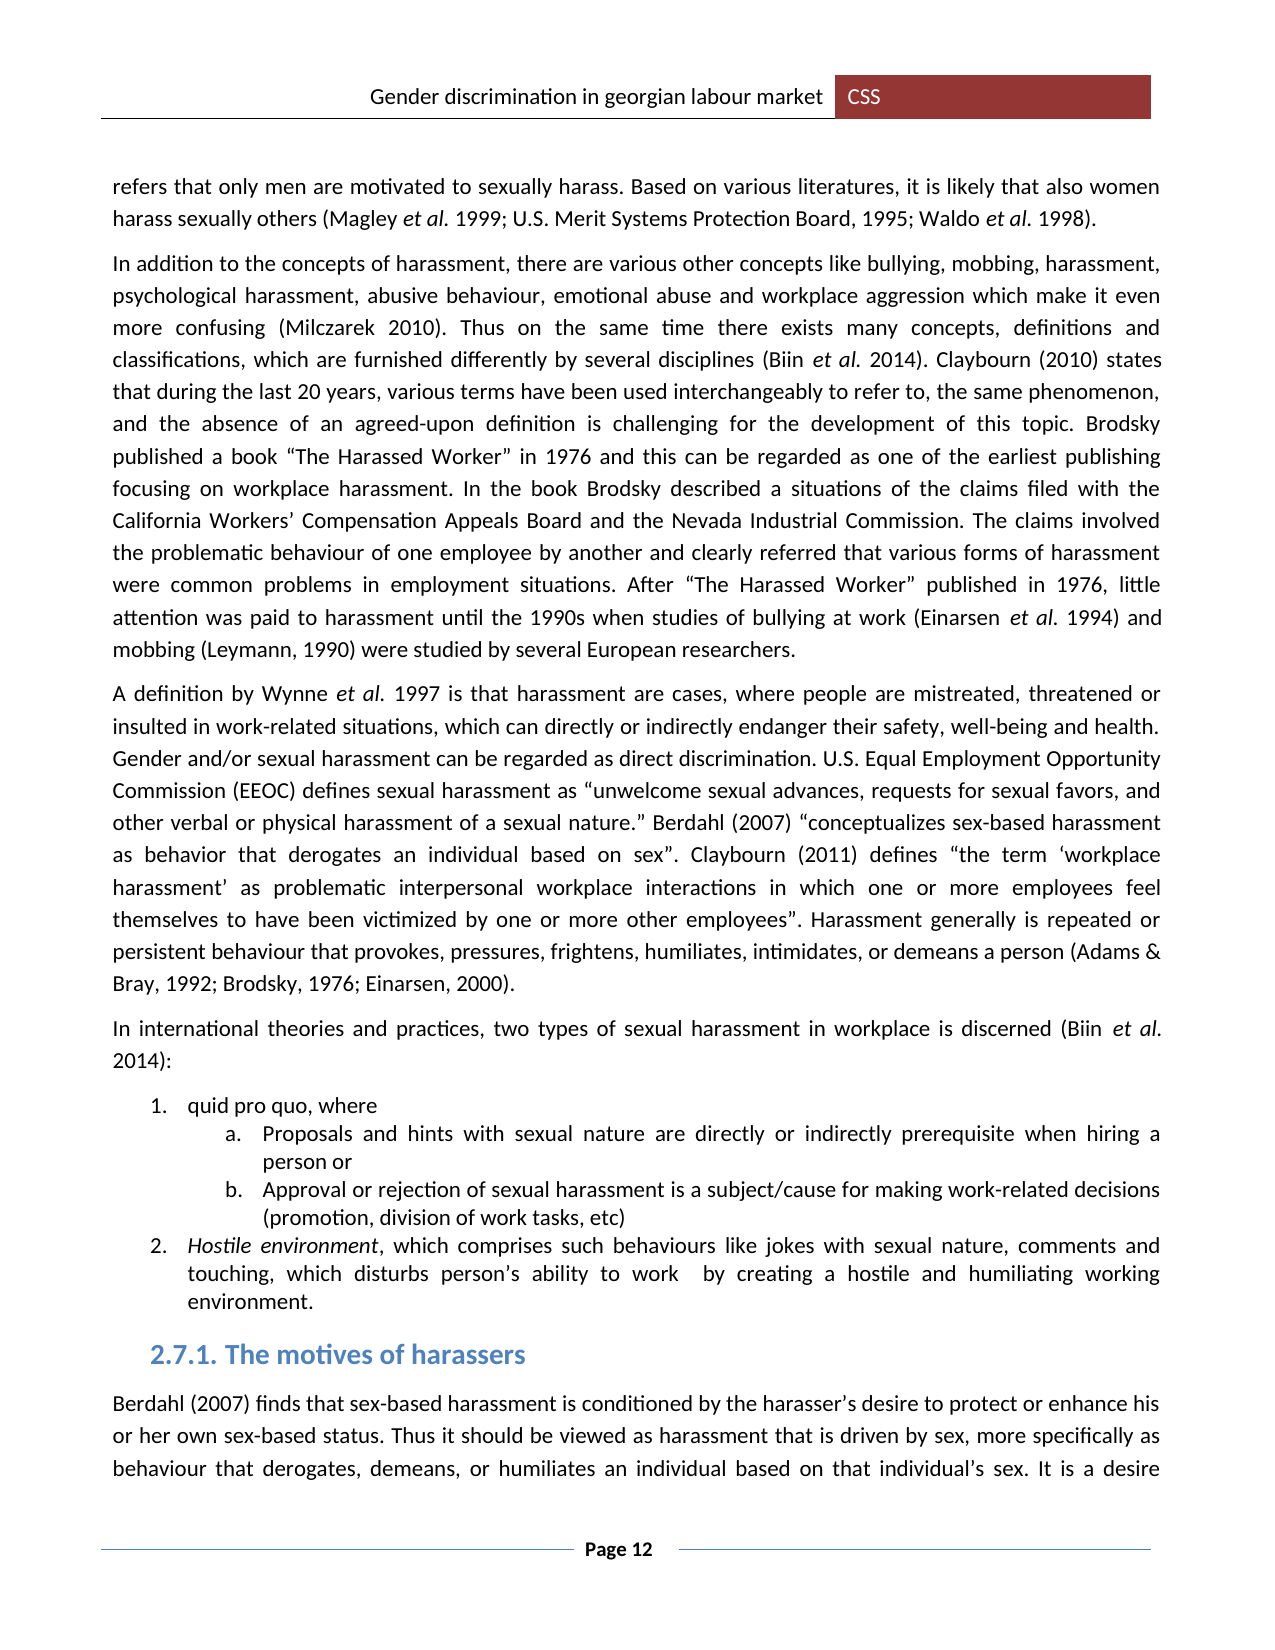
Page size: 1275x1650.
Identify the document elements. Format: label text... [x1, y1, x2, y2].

text In international theories and practices, two types of sexual harassment in workplace is discerned (Biin et al. 2014): [112, 1014, 1162, 1074]
text In addition to the concepts of harassment, there are various other concepts like bullying, mobbing, harassment, psychological harassment, abusive behaviour, emotional abuse and workplace aggression which make it even more confusing (Milczarek 2010). Thus on the same time there exists many concepts, definitions and classifications, which are furnished differently by several disciplines (Biin et al. 2014). Claybourn (2010) states that during the last 20 years, various terms have been used interchangeably to refer to, the same phenomenon, and the absence of an agreed-upon definition is challenging for the development of this topic. Brodsky published a book “The Harassed Worker” in 1976 and this can be regarded as one of the earliest publishing focusing on workplace harassment. In the book Brodsky described a situations of the claims filed with the California Workers’ Compensation Appeals Board and the Nevada Industrial Commission. The claims involved the problematic behaviour of one employee by another and clearly referred that various forms of harassment were common problems in employment situations. After “The Harassed Worker” published in 1976, little attention was paid to harassment until the 1990s when studies of bullying at work (Einarsen et al. 1994) and mobbing (Leymann, 1990) were studied by several European researchers. [112, 249, 1162, 663]
list Approval or rejection of sexual harassment is a subject/cause for making work-related decisions (promotion, division of work tasks, etc) [225, 1175, 1162, 1231]
subtitle The motives of harassers [150, 1336, 1162, 1371]
list Proposals and hints with sexual nature are directly or indirectly prerequisite when hiring a person or [225, 1119, 1162, 1175]
text A definition by Wynne et al. 1997 is that harassment are cases, where people are mistreated, threatened or insulted in work-related situations, which can directly or indirectly endanger their safety, well-being and health. Gender and/or sexual harassment can be regarded as direct discrimination. U.S. Equal Employment Opportunity Commission (EEOC) defines sexual harassment as “unwelcome sexual advances, requests for sexual favors, and other verbal or physical harassment of a sexual nature.” Berdahl (2007) “conceptualizes sex-based harassment as behavior that derogates an individual based on sex”. Claybourn (2011) defines “the term ‘workplace harassment’ as problematic interpersonal workplace interactions in which one or more employees feel themselves to have been victimized by one or more other employees”. Harassment generally is repeated or persistent behaviour that provokes, pressures, frightens, humiliates, intimidates, or demeans a person (Adams & Bray, 1992; Brodsky, 1976; Einarsen, 2000). [112, 679, 1162, 997]
list Hostile environment, which comprises such behaviours like jokes with sexual nature, comments and touching, which disturbs person’s ability to work by creating a hostile and humiliating working environment. [150, 1231, 1162, 1315]
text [112, 1389, 1162, 1482]
list quid pro quo, where [150, 1091, 1162, 1119]
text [112, 172, 1162, 232]
